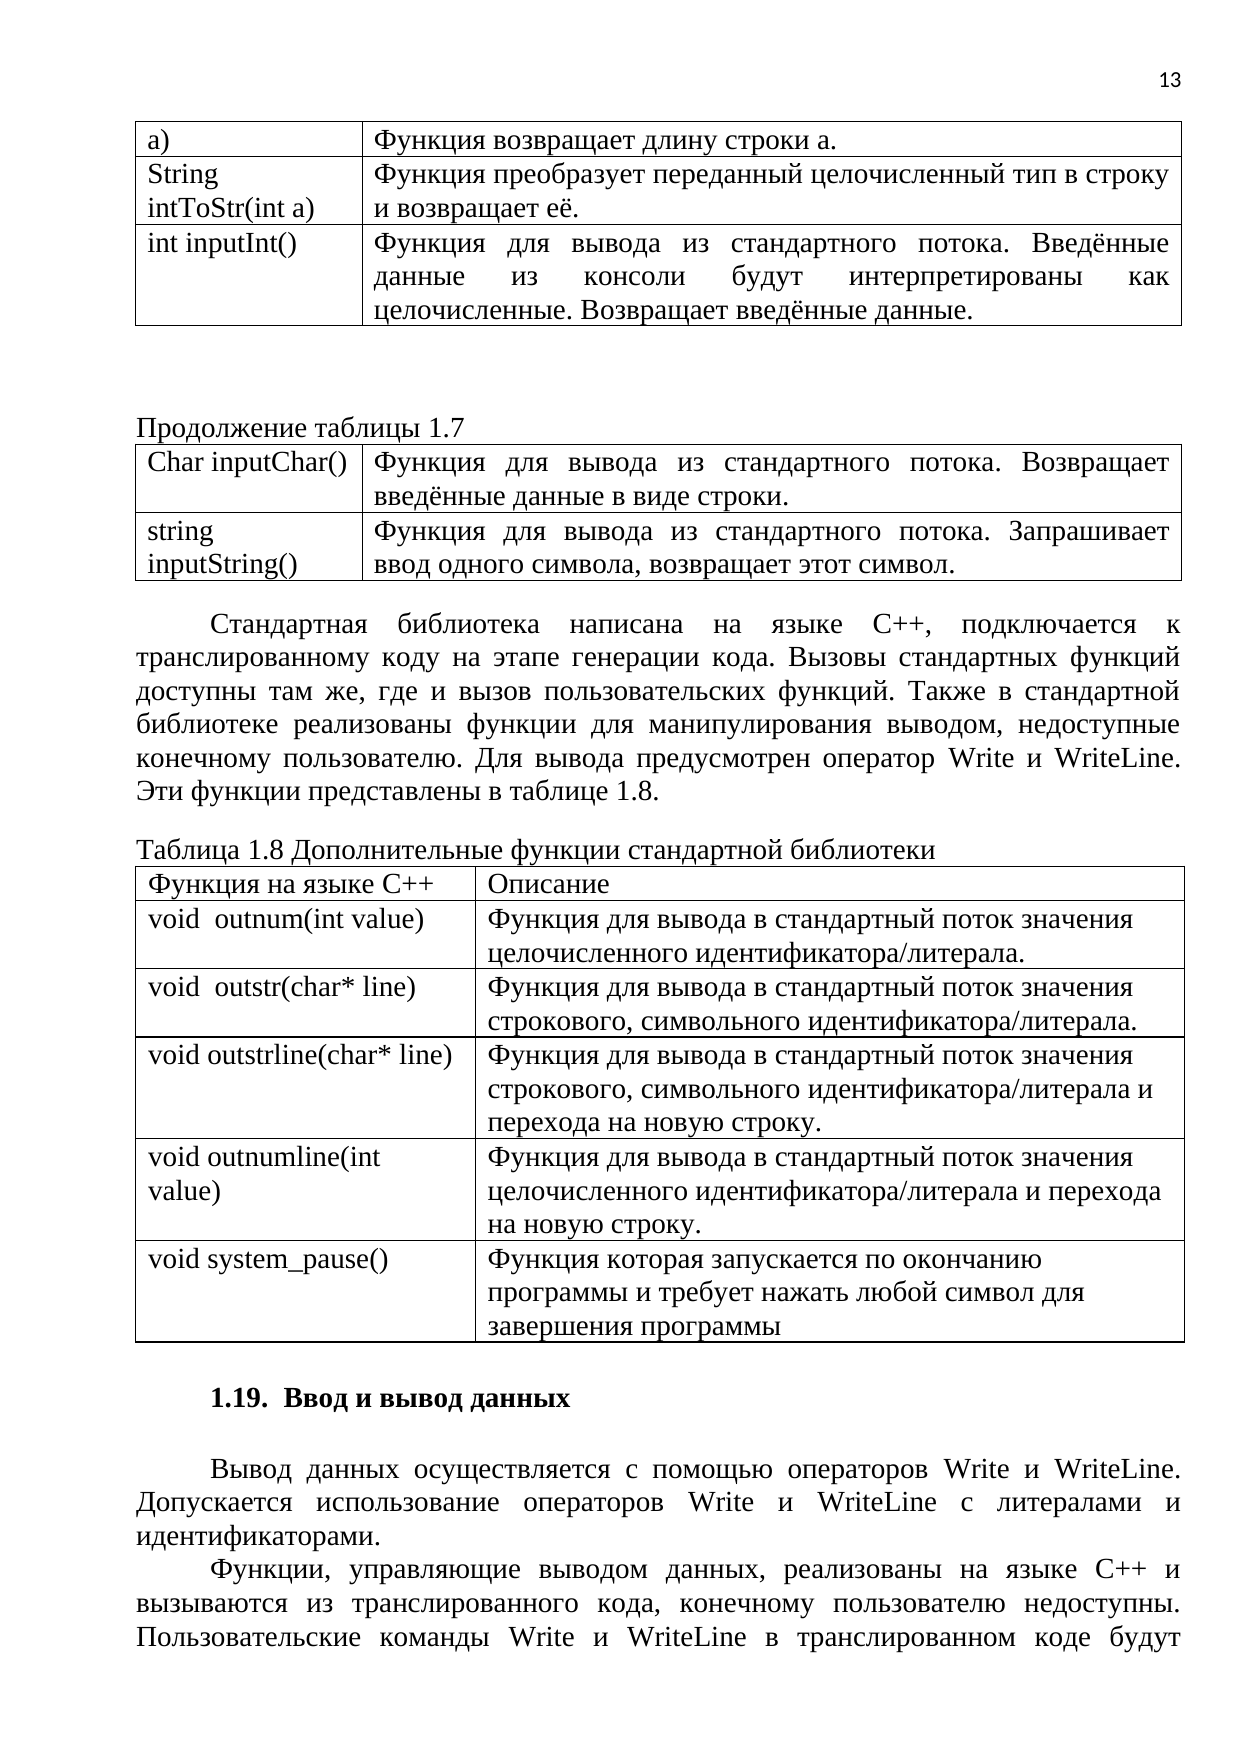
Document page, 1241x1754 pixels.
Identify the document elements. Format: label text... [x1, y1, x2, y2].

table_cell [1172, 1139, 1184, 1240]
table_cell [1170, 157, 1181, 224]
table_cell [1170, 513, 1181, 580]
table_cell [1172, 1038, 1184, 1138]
table_cell void outstrline(char* line) [136, 1038, 475, 1138]
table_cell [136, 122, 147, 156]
table_cell void system_pause() [136, 1241, 475, 1341]
subtitle Ввод и вывод данных [136, 1380, 1181, 1413]
table_header Char inputChar() [136, 445, 362, 512]
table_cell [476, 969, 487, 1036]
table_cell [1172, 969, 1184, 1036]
text Таблица 1.8 Дополнительные функции стандартной библиотеки [136, 832, 1181, 866]
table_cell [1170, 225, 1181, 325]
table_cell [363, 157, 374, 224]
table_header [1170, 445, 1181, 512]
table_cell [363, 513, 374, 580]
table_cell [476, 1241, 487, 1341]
table_cell void outstr(char* line) [136, 969, 475, 1036]
subtitle Продолжение таблицы 1.7 [136, 410, 1181, 443]
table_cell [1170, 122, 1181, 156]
table_cell void outnumline(int value) [136, 1139, 475, 1240]
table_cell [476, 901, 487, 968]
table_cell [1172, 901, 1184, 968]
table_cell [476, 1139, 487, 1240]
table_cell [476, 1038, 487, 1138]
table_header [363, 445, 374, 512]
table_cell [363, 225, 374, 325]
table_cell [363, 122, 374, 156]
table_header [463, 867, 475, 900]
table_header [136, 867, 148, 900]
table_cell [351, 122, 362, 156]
table_cell int inputInt() [136, 225, 362, 325]
text Вывод данных осуществляется с помощью операторов Write и WriteLine. Допускается использование операторов Write и WriteLine с литералами и идентификаторами. [136, 1451, 1181, 1552]
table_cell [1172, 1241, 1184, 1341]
text Стандартная библиотека написана на языке С++, подключается к транслированному коду на этапе генерации кода. Вызовы стандартных функций доступны там же, где и вызов пользовательских функций. Также в стандартной библиотеке реализованы функции для манипулирования выводом, недоступные конечному пользователю. Для вывода предусмотрен оператор Write и WriteLine. Эти функции представлены в таблице 1.8. [136, 606, 1181, 807]
